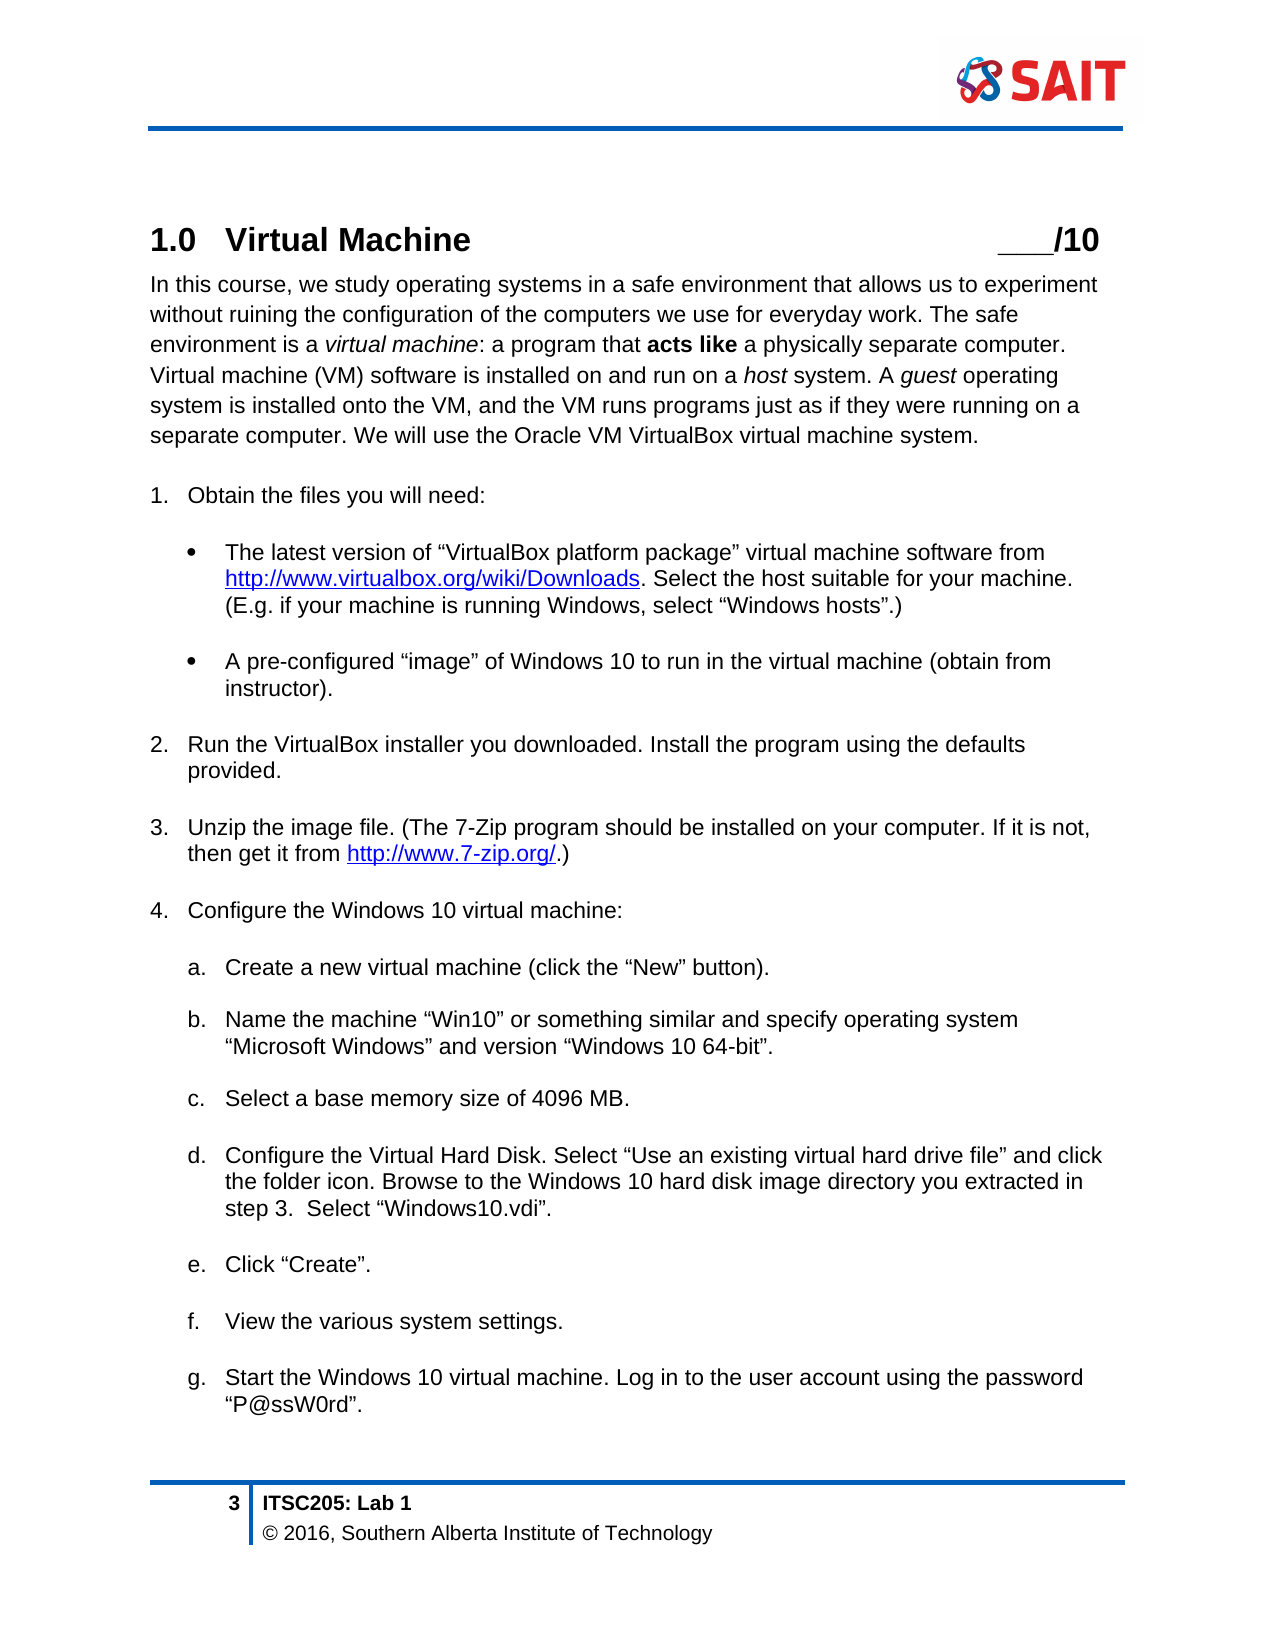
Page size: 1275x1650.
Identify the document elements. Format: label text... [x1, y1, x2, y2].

list A pre-configured “image” of Windows 10 to run in the virtual machine (obtain from instructor). [187, 648, 1125, 701]
list Configure the Windows 10 virtual machine: [150, 897, 1125, 923]
list Click “Create”. [187, 1251, 1125, 1277]
list Name the machine “Win10” or something similar and specify operating system “Microsoft Windows” and version “Windows 10 64-bit”. [187, 1006, 1125, 1059]
list Unzip the image file. (The 7-Zip program should be installed on your computer. If it is not, then get it from http://www.7-zip.org/.) [150, 814, 1125, 867]
list The latest version of “VirtualBox platform package” virtual machine software from http://www.virtualbox.org/wiki/Downloads. Select the host suitable for your machine. (E.g. if your machine is running Windows, select “Windows hosts”.) [187, 539, 1125, 618]
subtitle Virtual Machine ___/10 [150, 220, 1125, 258]
list Run the VirtualBox installer you downloaded. Install the program using the defaults provided. [150, 731, 1125, 784]
list Obtain the files you will need: [150, 482, 1125, 509]
list View the various system settings. [187, 1308, 1125, 1334]
list Select a base memory size of 4096 MB. [187, 1085, 1125, 1112]
list Start the Windows 10 virtual machine. Log in to the user account using the password “P@ssW0rd”. [187, 1364, 1125, 1417]
list Create a new virtual machine (click the “New” button). [187, 953, 1125, 980]
picture [937, 37, 1145, 123]
text In this course, we study operating systems in a safe environment that allows us to experiment without ruining the configuration of the computers we use for everyday work. The safe environment is a virtual machine: a program that acts like a physically separate computer. Virtual machine (VM) software is installed on and run on a host system. A guest operating system is installed onto the VM, and the VM runs programs just as if they were running on a separate computer. We will use the Oracle VM VirtualBox virtual machine system. [150, 271, 1125, 448]
list Configure the Virtual Hard Disk. Select “Use an existing virtual hard drive file” and click the folder icon. Browse to the Windows 10 hard disk image directory you extracted in step 3. Select “Windows10.vdi”. [187, 1142, 1125, 1221]
